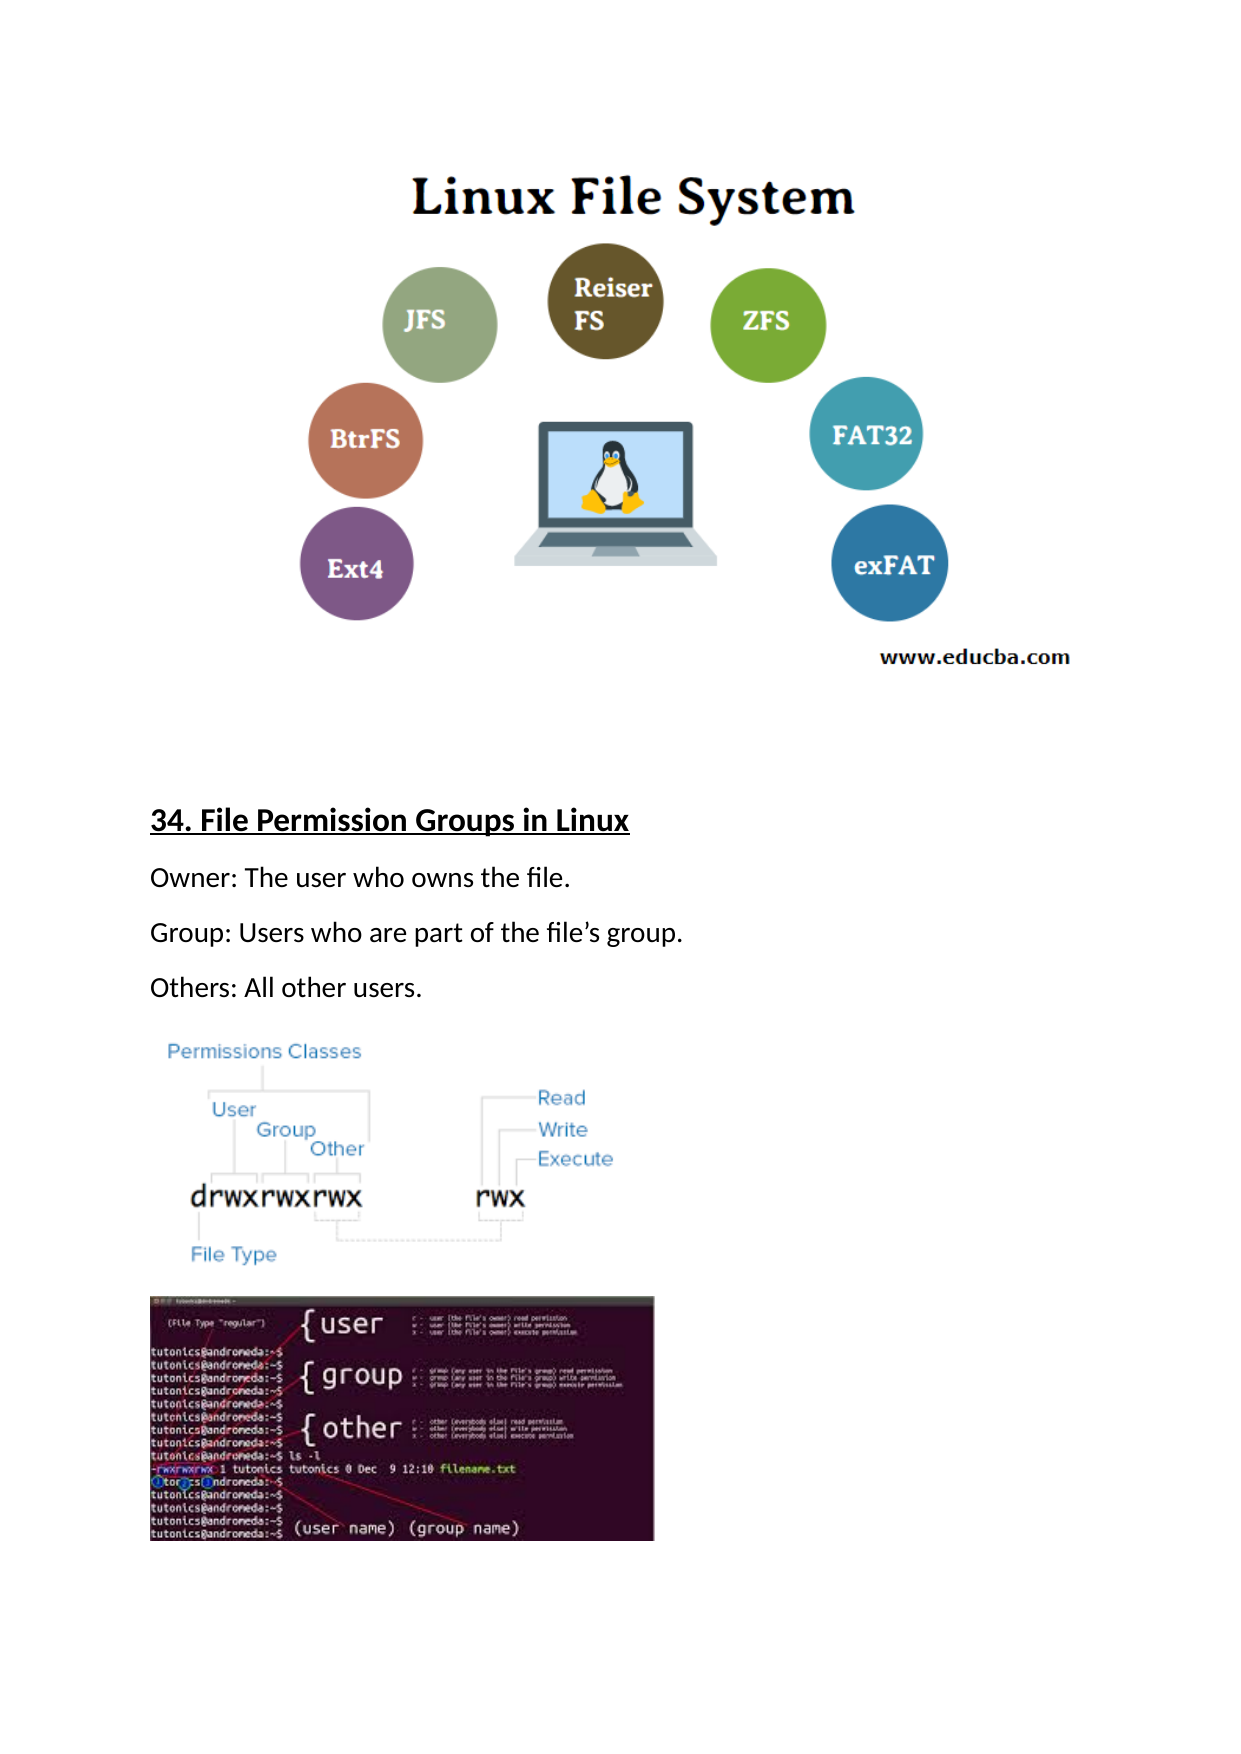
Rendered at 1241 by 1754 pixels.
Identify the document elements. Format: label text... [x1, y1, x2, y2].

text Owner: The user who owns the file. [150, 859, 1090, 895]
text Others: All other users. [150, 969, 1090, 1005]
picture [150, 150, 1091, 670]
picture [150, 1024, 635, 1278]
picture [150, 1296, 655, 1541]
text Group: Users who are part of the file’s group. [150, 914, 1090, 950]
text 34. File Permission Groups in Linux [150, 799, 1090, 839]
